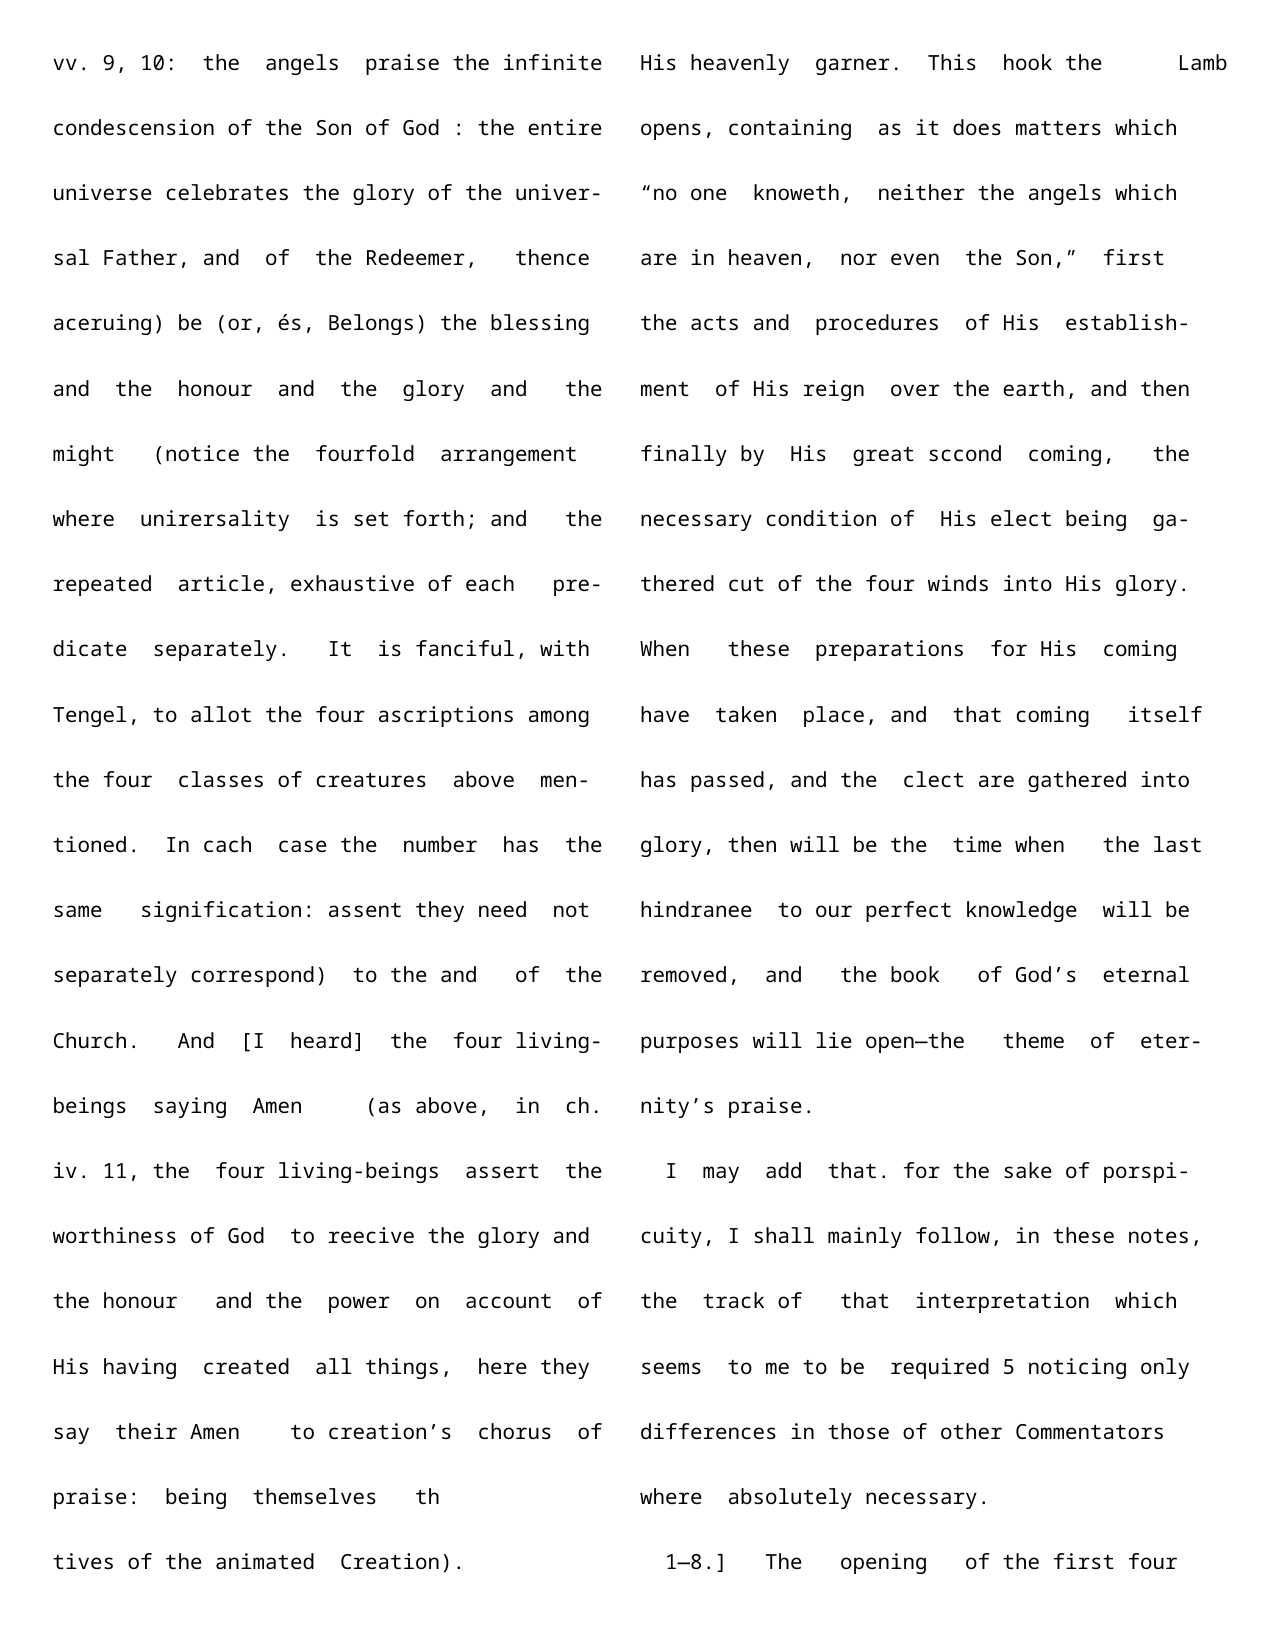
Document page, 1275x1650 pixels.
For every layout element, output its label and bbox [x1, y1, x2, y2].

text [15, 15, 1260, 1608]
